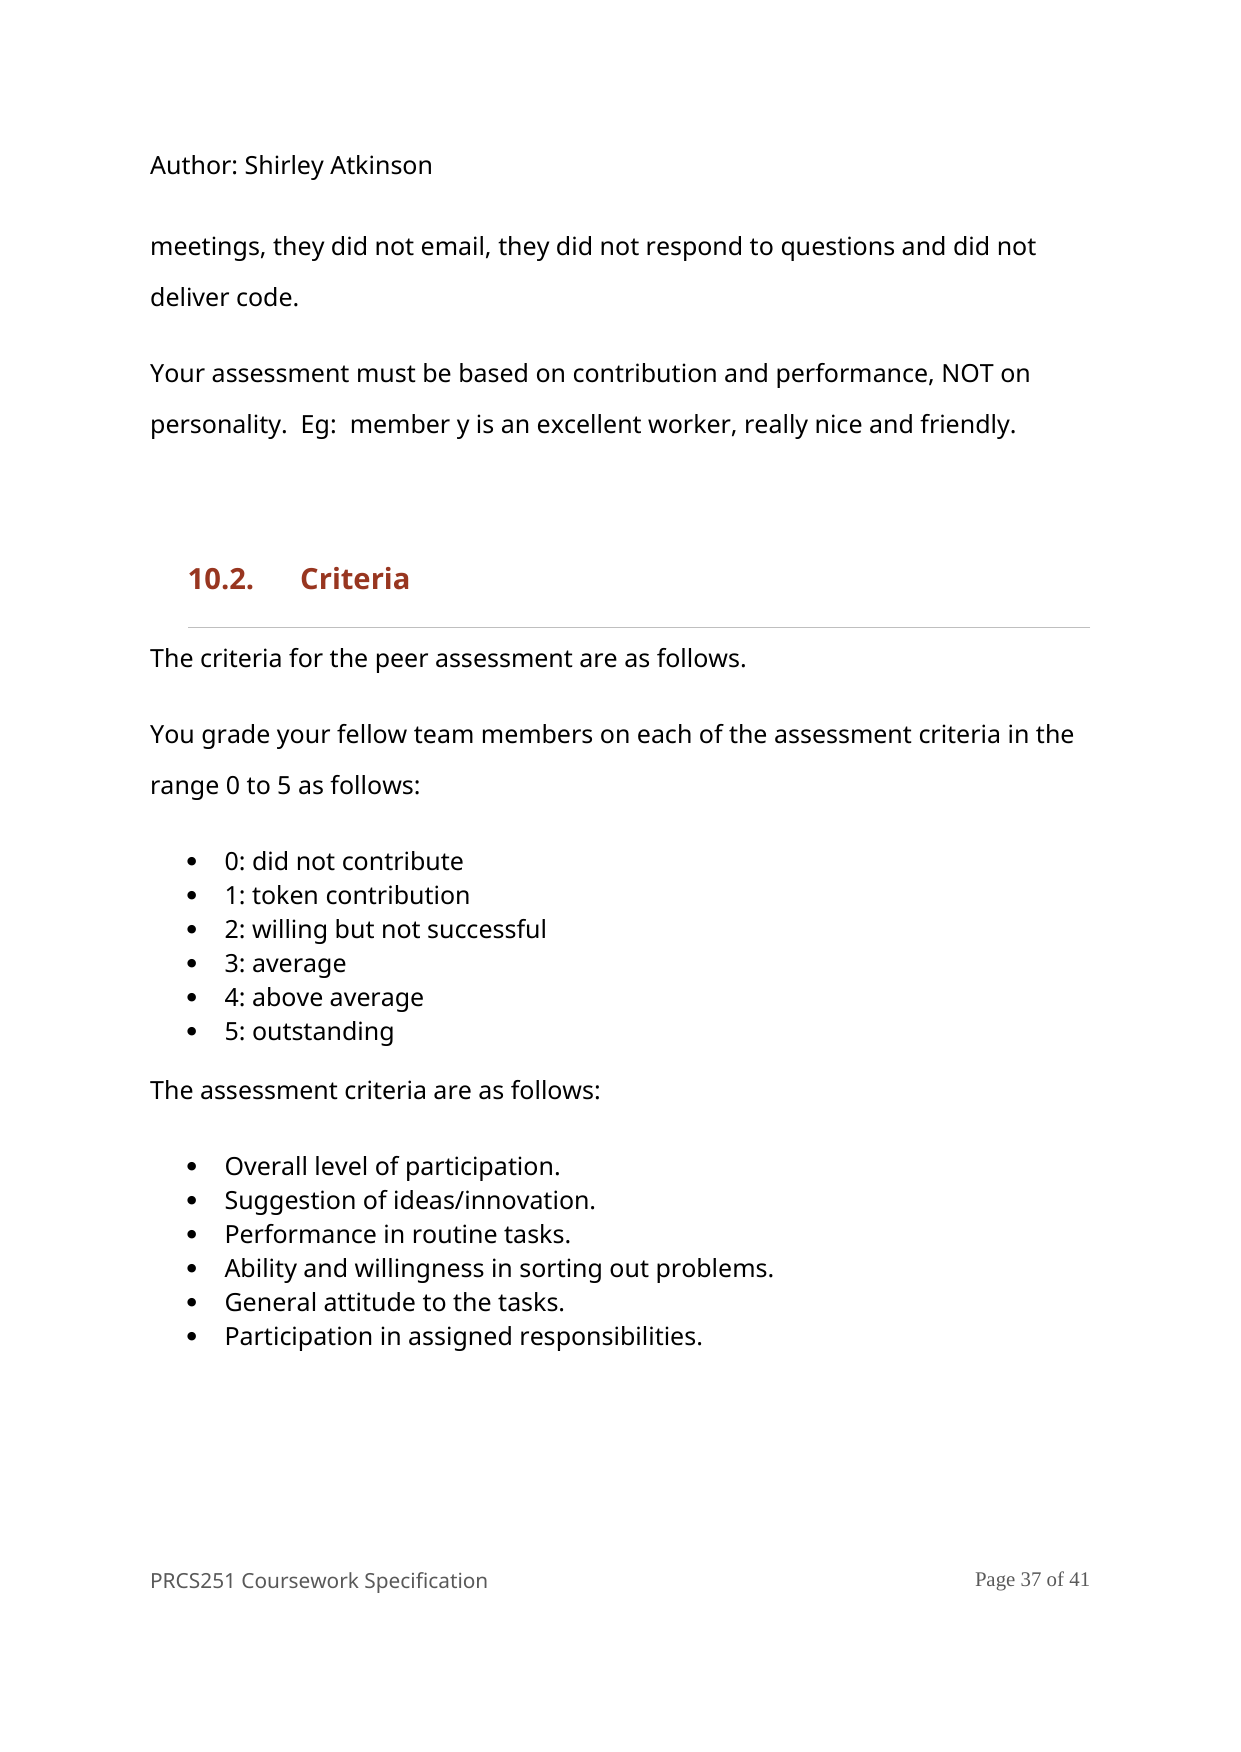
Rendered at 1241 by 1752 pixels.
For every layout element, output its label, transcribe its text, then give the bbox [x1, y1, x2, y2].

text You grade your fellow team members on each of the assessment criteria in the range 0 to 5 as follows: [150, 716, 1090, 801]
list Performance in routine tasks. [187, 1217, 1090, 1251]
text The criteria for the peer assessment are as follows. [150, 640, 1090, 674]
list Ability and willingness in sorting out problems. [187, 1251, 1090, 1285]
list Participation in assigned responsibilities. [187, 1319, 1090, 1353]
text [150, 228, 1090, 313]
list 3: average [187, 946, 1090, 979]
list Suggestion of ideas/innovation. [187, 1183, 1090, 1217]
subtitle Criteria [187, 558, 1090, 628]
list 2: willing but not successful [187, 911, 1090, 946]
text Your assessment must be based on contribution and performance, NOT on personality. Eg: member y is an excellent worker, really nice and friendly. [150, 355, 1090, 440]
list 0: did not contribute [187, 843, 1090, 877]
list 1: token contribution [187, 877, 1090, 911]
list General attitude to the tasks. [187, 1285, 1090, 1319]
list Overall level of participation. [187, 1149, 1090, 1183]
list 4: above average [187, 979, 1090, 1014]
text The assessment criteria are as follows: [150, 1073, 1090, 1107]
list 5: outstanding [187, 1014, 1090, 1048]
